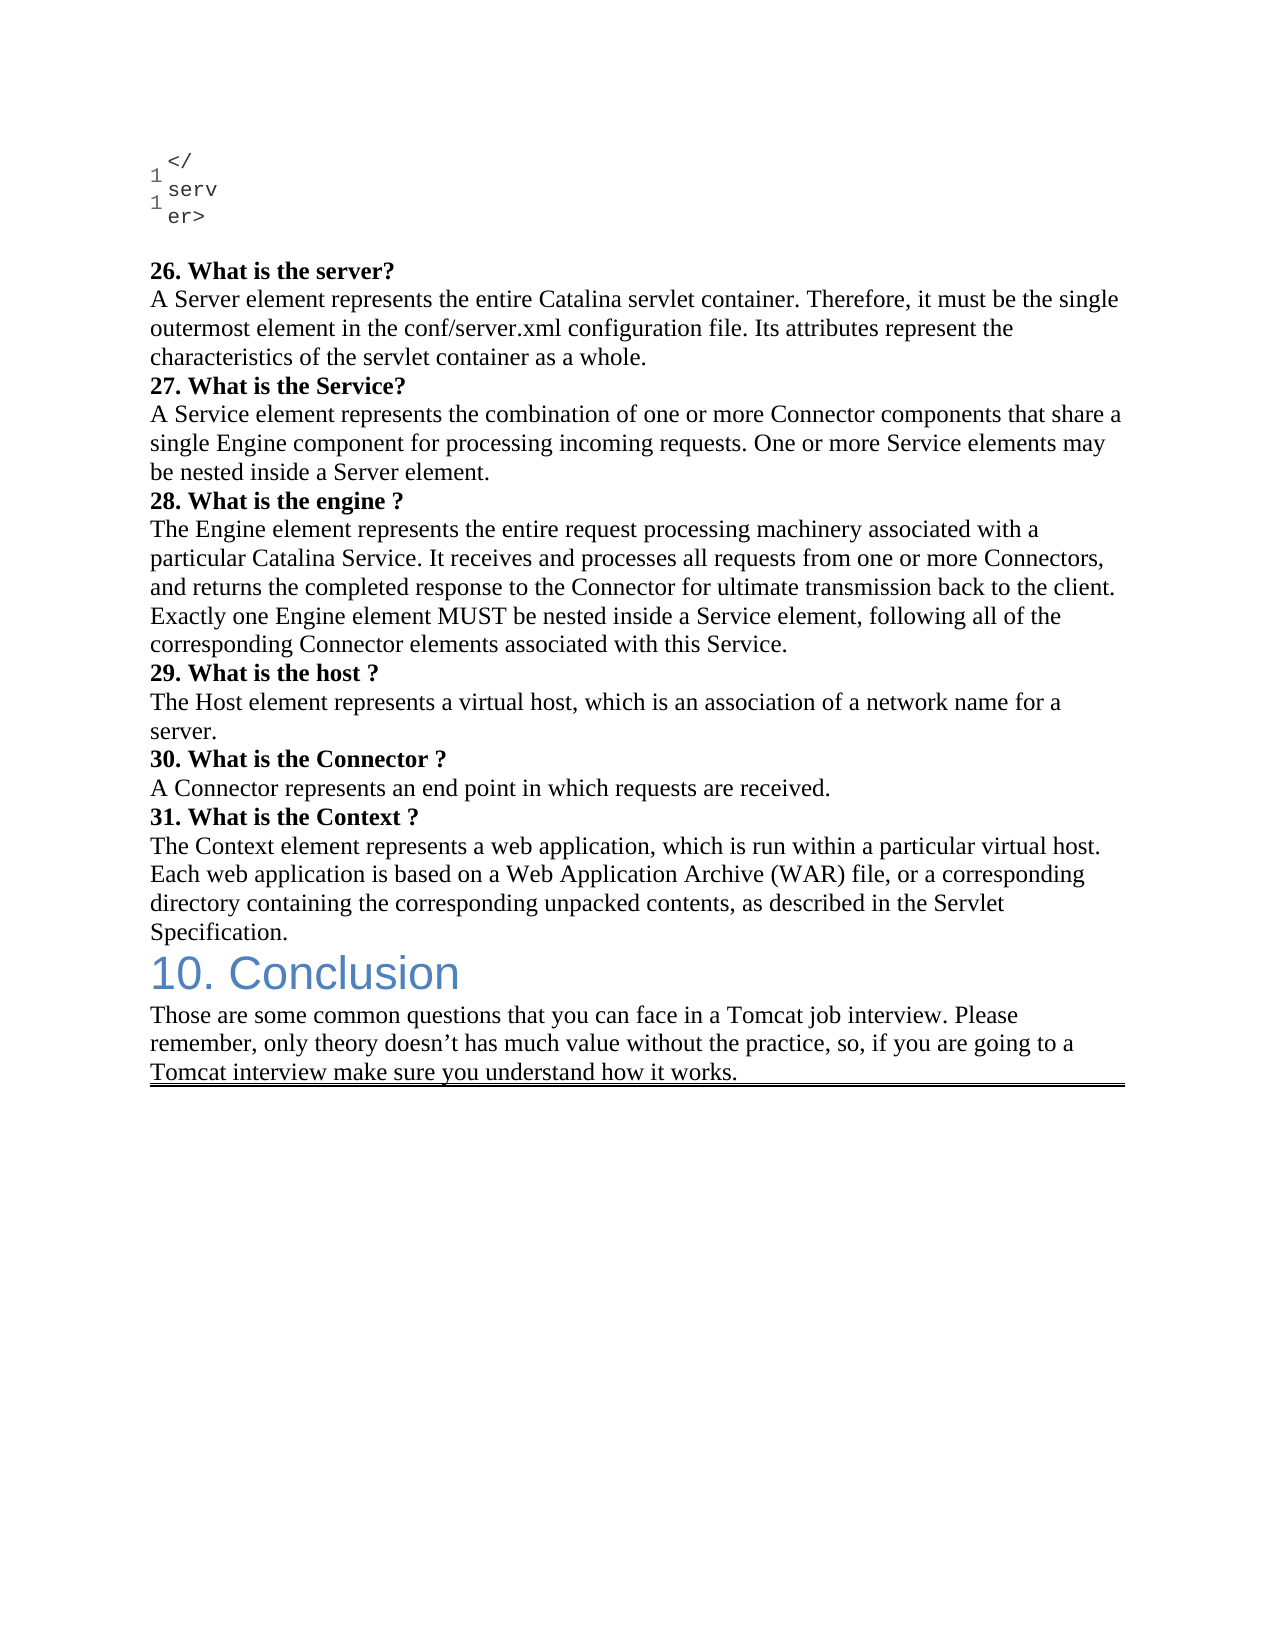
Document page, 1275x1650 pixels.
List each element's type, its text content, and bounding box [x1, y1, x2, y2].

text The Context element represents a web application, which is run within a particular virtual host. Each web application is based on a Web Application Archive (WAR) file, or a corresponding directory containing the corresponding unpacked contents, as described in the Servlet Specification. [150, 831, 1125, 946]
text Exactly one Engine element MUST be nested inside a Service element, following all of the corresponding Connector elements associated with this Service. [150, 601, 1125, 658]
text Those are some common questions that you can face in a Tomcat job interview. Please remember, only theory doesn’t has much value without the practice, so, if you are going to a Tomcat interview make sure you understand how it works. [150, 1000, 1125, 1083]
text A Server element represents the entire Catalina servlet container. Therefore, it must be the single outermost element in the conf/server.xml configuration file. Its attributes represent the characteristics of the servlet container as a whole. [150, 284, 1125, 371]
table_header 11 [149, 150, 166, 256]
text 31. What is the Context ? [150, 802, 1125, 831]
text 29. What is the host ? [150, 658, 1125, 687]
text The Host element represents a virtual host, which is an association of a network name for a server. [150, 687, 1125, 744]
text A Connector represents an end point in which requests are received. [150, 773, 1125, 802]
text 26. What is the server? [150, 256, 1125, 284]
text 30. What is the Connector ? [150, 744, 1125, 773]
text 27. What is the Service? [150, 371, 1125, 399]
text The Engine element represents the entire request processing machinery associated with a particular Catalina Service. It receives and processes all requests from one or more Connectors, and returns the completed response to the Connector for ultimate transmission back to the client. [150, 514, 1125, 601]
text 28. What is the engine ? [150, 486, 1125, 514]
subtitle 10. Conclusion [150, 946, 1125, 1000]
table_header </server> [166, 150, 230, 256]
text A Service element represents the combination of one or more Connector components that share a single Engine component for processing incoming requests. One or more Service elements may be nested inside a Server element. [150, 399, 1125, 486]
